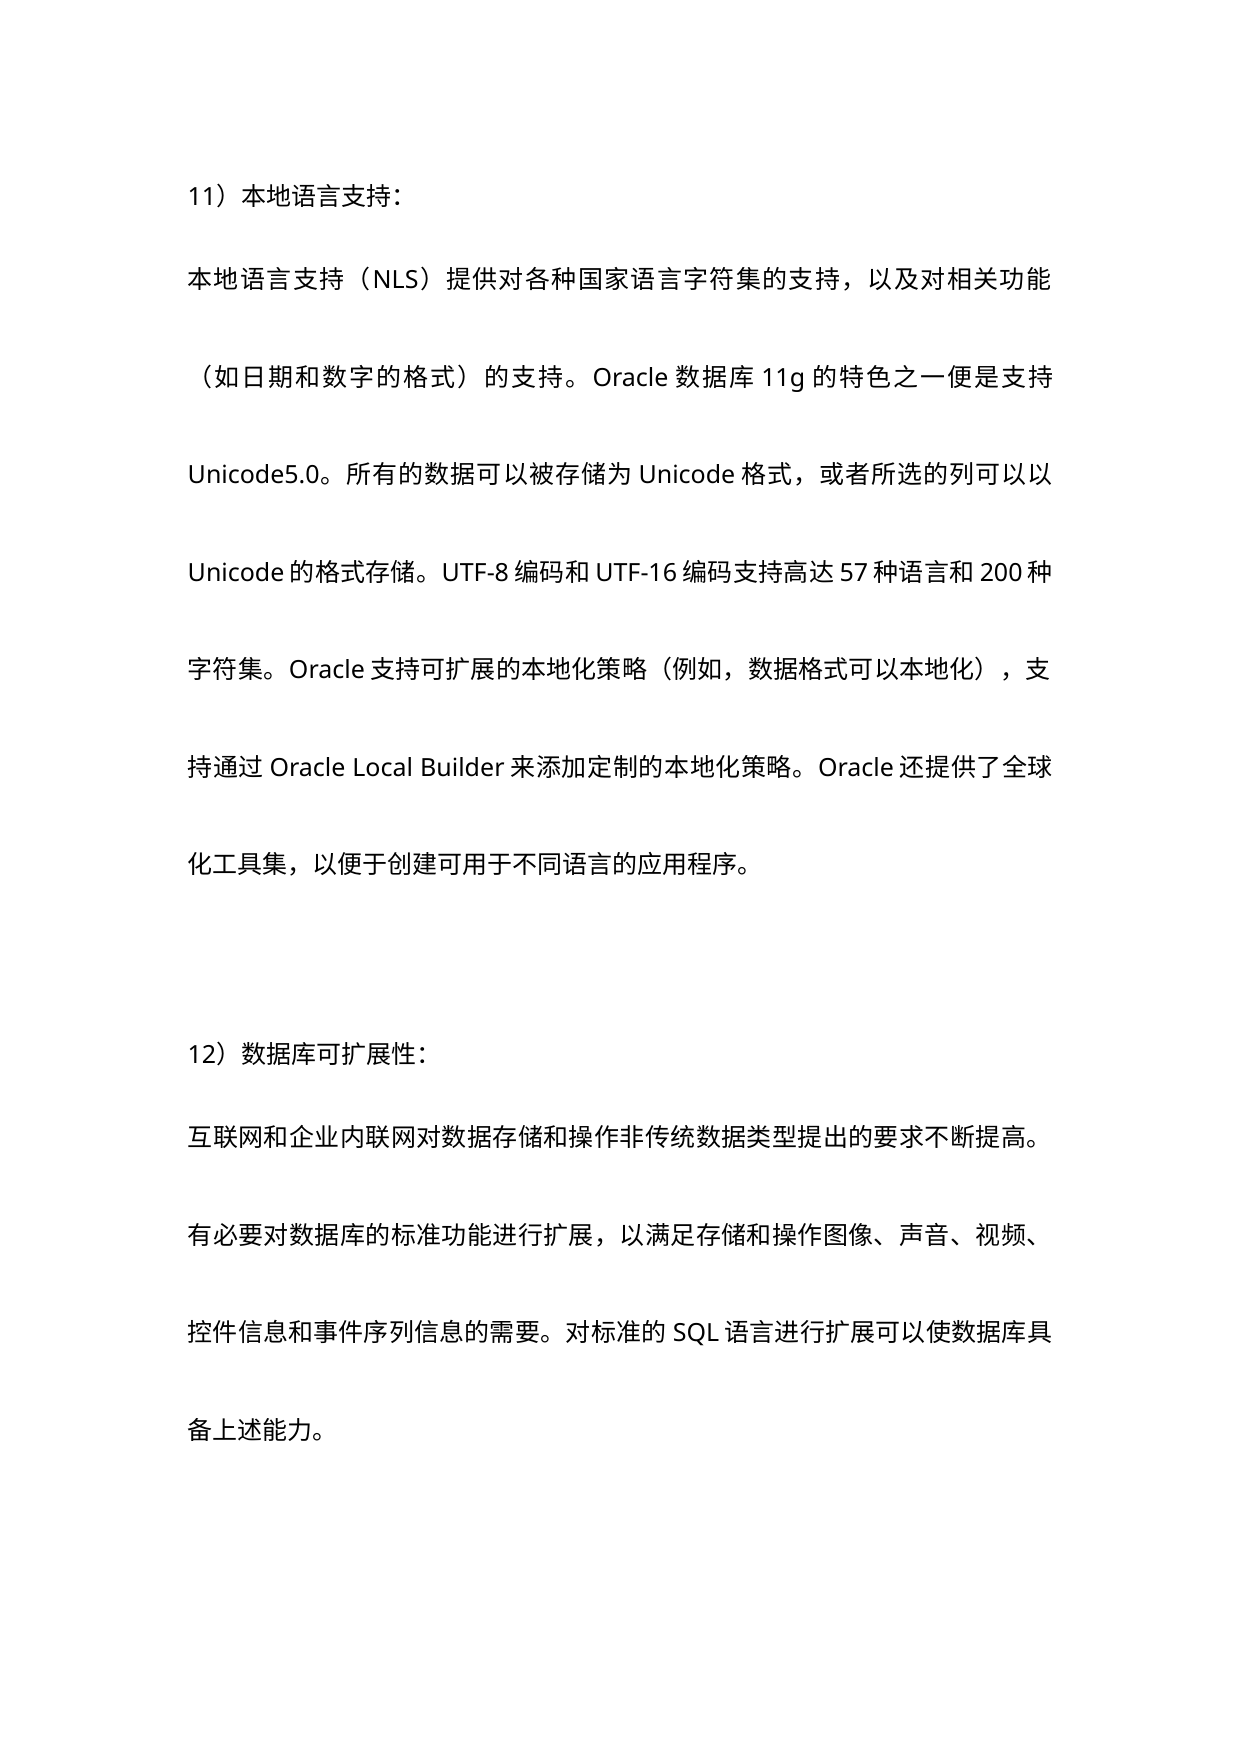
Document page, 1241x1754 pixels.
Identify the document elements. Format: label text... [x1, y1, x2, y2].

text 11）本地语言支持： [187, 162, 1053, 227]
text 互联网和企业内联网对数据存储和操作非传统数据类型提出的要求不断提高。有必要对数据库的标准功能进行扩展，以满足存储和操作图像、声音、视频、控件信息和事件序列信息的需要。对标准的SQL语言进行扩展可以使数据库具备上述能力。 [187, 1103, 1053, 1461]
text 本地语言支持（NLS）提供对各种国家语言字符集的支持，以及对相关功能（如日期和数字的格式）的支持。Oracle数据库11g的特色之一便是支持Unicode5.0。所有的数据可以被存储为Unicode格式，或者所选的列可以以Unicode的格式存储。UTF-8编码和UTF-16编码支持高达57种语言和200种字符集。Oracle支持可扩展的本地化策略（例如，数据格式可以本地化），支持通过Oracle Local Builder来添加定制的本地化策略。Oracle还提供了全球化工具集，以便于创建可用于不同语言的应用程序。 [187, 245, 1053, 895]
text 12）数据库可扩展性： [187, 1020, 1053, 1085]
